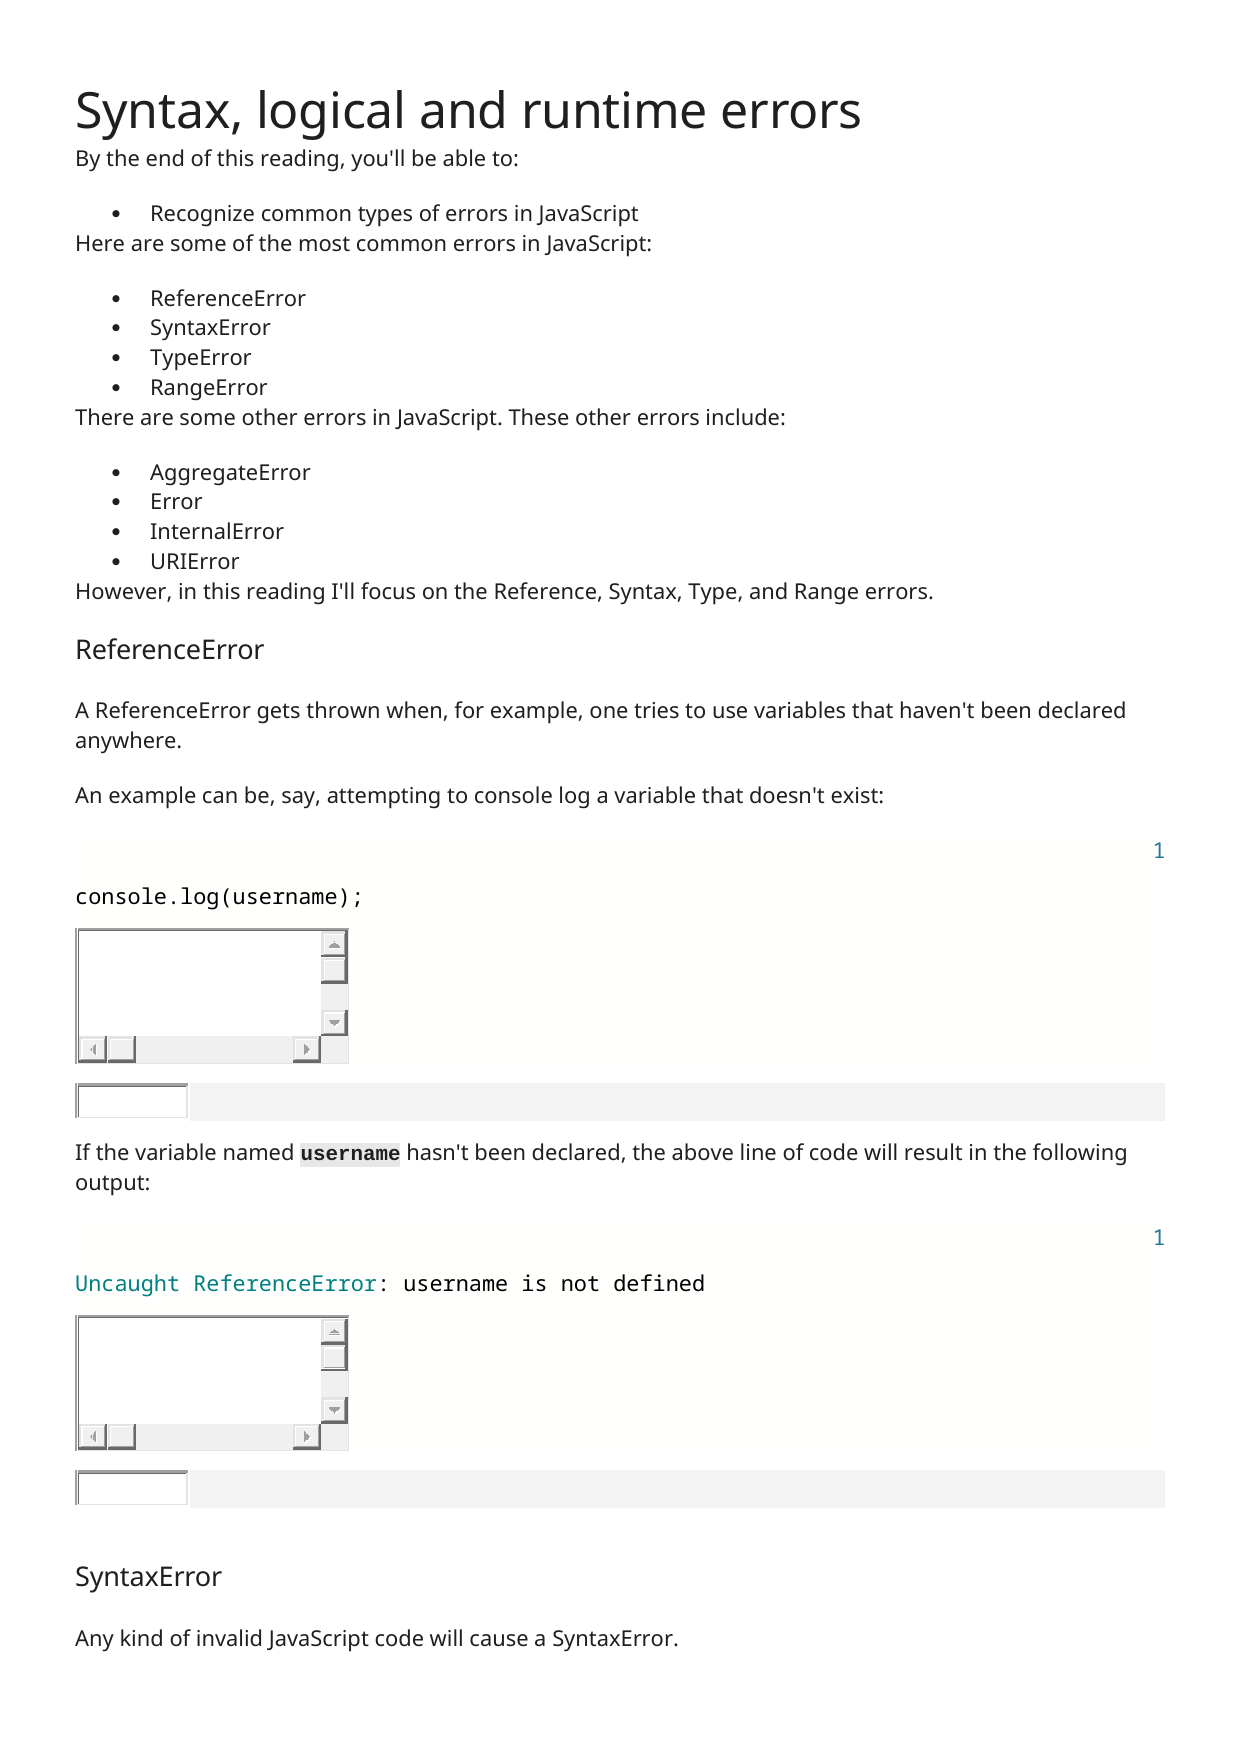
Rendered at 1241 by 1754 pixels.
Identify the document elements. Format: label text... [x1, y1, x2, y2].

text Here are some of the most common errors in JavaScript: [75, 228, 1165, 257]
text 1 [75, 1222, 1165, 1252]
text Uncaught ReferenceError: username is not defined [75, 1268, 1165, 1298]
text There are some other errors in JavaScript. These other errors include: [75, 402, 1165, 431]
text If the variable named username hasn't been declared, the above line of code will result in the following output: [75, 1137, 1165, 1197]
text console.log(username); [75, 881, 1165, 911]
list URIError [112, 546, 1165, 576]
text Any kind of invalid JavaScript code will cause a SyntaxError. [75, 1623, 1165, 1652]
text By the end of this reading, you'll be able to: [75, 143, 1165, 173]
list SyntaxError [112, 312, 1165, 342]
text A ReferenceError gets thrown when, for example, one tries to use variables that haven't been declared anywhere. [75, 695, 1165, 755]
list TypeError [112, 342, 1165, 372]
list AggregateError [112, 456, 1165, 486]
text An example can be, say, attempting to console log a variable that doesn't exist: [75, 780, 1165, 809]
list Error [112, 486, 1165, 516]
subtitle SyntaxError [75, 1558, 1165, 1595]
list Recognize common types of errors in JavaScript [112, 198, 1165, 228]
text 1 [75, 834, 1165, 864]
list RangeError [112, 372, 1165, 402]
subtitle Syntax, logical and runtime errors [75, 75, 1165, 143]
list ReferenceError [112, 282, 1165, 312]
text However, in this reading I'll focus on the Reference, Syntax, Type, and Range errors. [75, 576, 1165, 605]
subtitle ReferenceError [75, 630, 1165, 667]
list InternalError [112, 516, 1165, 546]
